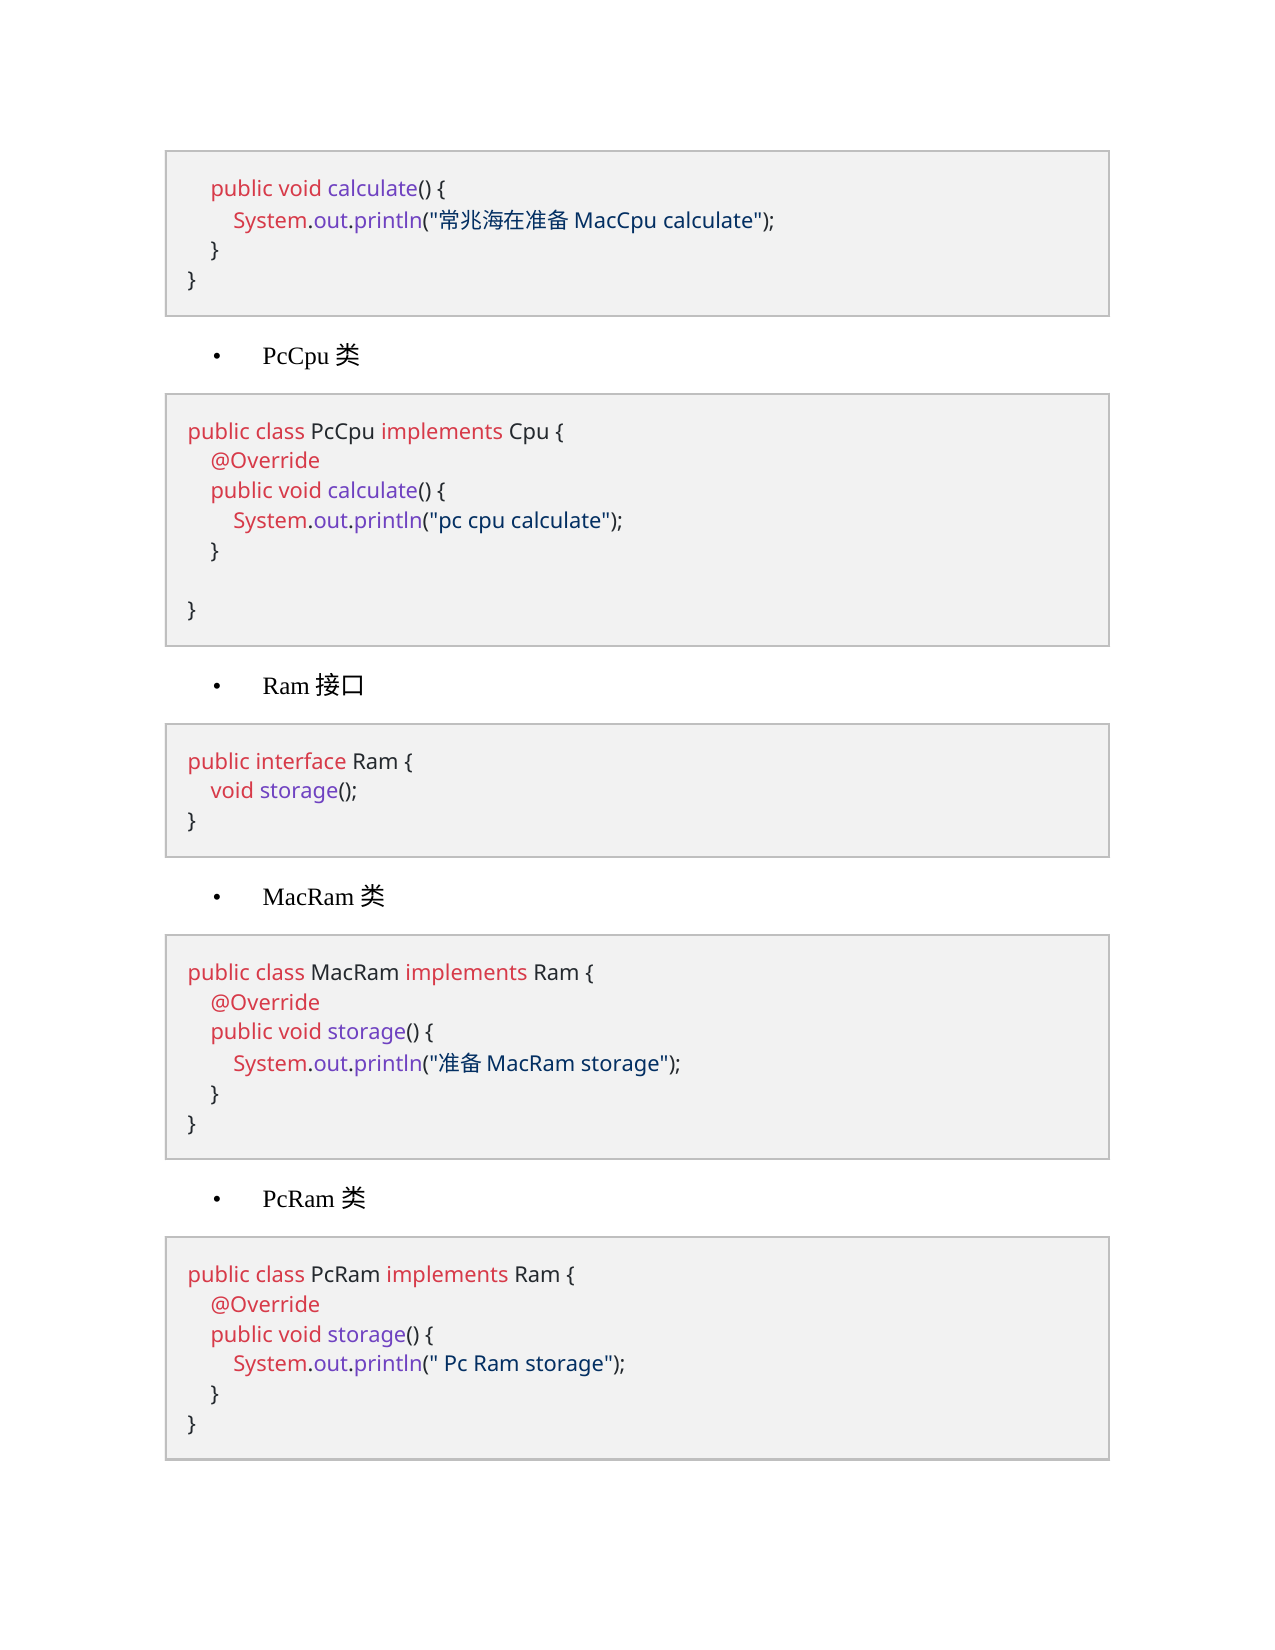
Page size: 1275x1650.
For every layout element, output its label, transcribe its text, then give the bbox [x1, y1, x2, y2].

text public interface Ram { void storage(); } [167, 725, 1108, 856]
text public class PcCpu implements Cpu { @Override public void calculate() { System.out.println("pc cpu calculate"); } } [167, 395, 1108, 645]
list MacRam 类 [212, 879, 1087, 913]
text public class PcRam implements Ram { @Override public void storage() { System.out.println(" Pc Ram storage"); } } [167, 1238, 1108, 1458]
list PcCpu 类 [212, 338, 1087, 372]
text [167, 152, 1108, 315]
text public class MacRam implements Ram { @Override public void storage() { System.out.println("准备MacRam storage"); } } [167, 936, 1108, 1158]
list Ram接口 [212, 668, 1087, 702]
list PcRam 类 [212, 1181, 1087, 1215]
